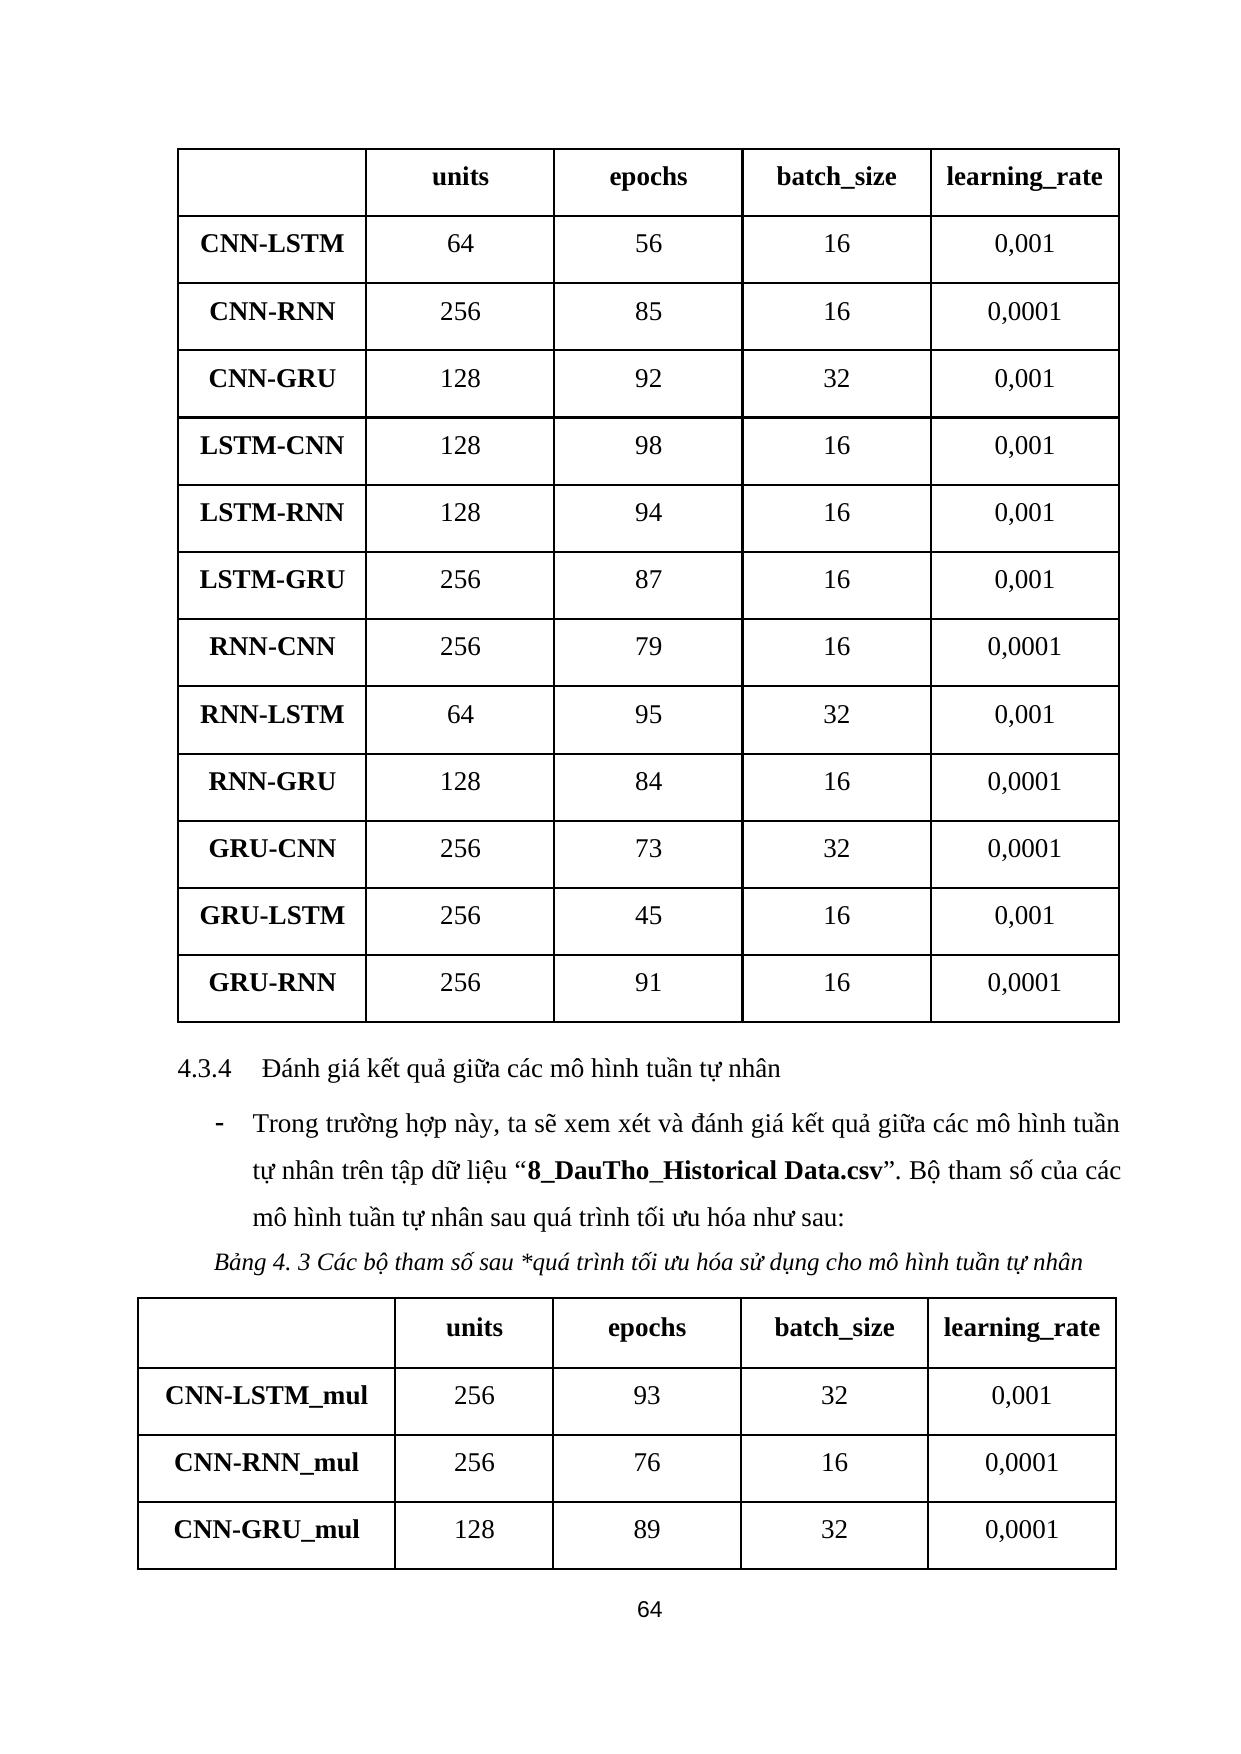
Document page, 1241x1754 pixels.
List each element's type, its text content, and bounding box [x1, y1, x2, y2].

table_cell LSTM-GRU [179, 553, 365, 618]
table_cell 16 [744, 486, 930, 551]
table_header units [367, 150, 553, 215]
table_cell 92 [555, 351, 741, 416]
table_cell 0,001 [932, 486, 1118, 551]
table_cell 32 [744, 822, 930, 887]
table_cell 32 [744, 687, 930, 752]
table_cell CNN-LSTM [179, 217, 365, 282]
table_cell 32 [742, 1369, 927, 1434]
table_header units [396, 1299, 552, 1367]
table_cell 16 [744, 419, 930, 484]
table_cell 0,0001 [929, 1436, 1115, 1501]
table_cell 64 [367, 217, 553, 282]
table_cell 76 [554, 1436, 740, 1501]
subtitle Đánh giá kết quả giữa các mô hình tuần tự nhân [177, 1052, 1122, 1083]
table_cell 16 [742, 1436, 927, 1501]
table_cell 32 [744, 351, 930, 416]
table_cell 16 [744, 553, 930, 618]
table_cell 0,0001 [932, 755, 1118, 819]
table_header learning_rate [932, 150, 1118, 215]
table_cell 93 [554, 1369, 740, 1434]
table_cell 128 [367, 755, 553, 819]
table_cell GRU-LSTM [179, 889, 365, 954]
table_cell 16 [744, 755, 930, 819]
table_cell 256 [367, 553, 553, 618]
table_cell RNN-GRU [179, 755, 365, 819]
table_header epochs [555, 150, 741, 215]
table_cell 87 [555, 553, 741, 618]
table_header epochs [554, 1299, 740, 1367]
table_cell GRU-RNN [179, 956, 365, 1021]
table_cell 128 [396, 1503, 552, 1568]
table_cell 0,001 [932, 419, 1118, 484]
table_cell 0,001 [929, 1369, 1115, 1434]
table_cell 0,001 [932, 553, 1118, 618]
table_cell 256 [367, 956, 553, 1021]
table_cell 256 [367, 822, 553, 887]
table_cell LSTM-CNN [179, 419, 365, 484]
table_cell 98 [555, 419, 741, 484]
table_cell RNN-LSTM [179, 687, 365, 752]
table_cell 79 [555, 620, 741, 685]
table_cell CNN-RNN_mul [139, 1436, 394, 1501]
table_cell 0,001 [932, 889, 1118, 954]
table_cell 0,0001 [929, 1503, 1115, 1568]
table_cell 128 [367, 419, 553, 484]
table_cell 56 [555, 217, 741, 282]
table_cell 128 [367, 351, 553, 416]
table_cell 0,001 [932, 351, 1118, 416]
table_cell 45 [555, 889, 741, 954]
table_cell 0,001 [932, 687, 1118, 752]
table_cell 16 [744, 620, 930, 685]
table_cell 16 [744, 217, 930, 282]
text Bảng 4. 3 Các bộ tham số sau *quá trình tối ưu hóa sử dụng cho mô hình tuần tự nhân [177, 1247, 1122, 1276]
table_cell 95 [555, 687, 741, 752]
list Trong trường hợp này, ta sẽ xem xét và đánh giá kết quả giữa các mô hình tuần tự nhân trên tập dữ liệu “8_DauTho_Historical Data.csv”. Bộ tham số của các mô hình tuần tự nhân sau quá trình tối ưu hóa như sau: [215, 1107, 1122, 1232]
table_header learning_rate [929, 1299, 1115, 1367]
table_cell 0,0001 [932, 956, 1118, 1021]
table_cell 16 [744, 956, 930, 1021]
table_cell 256 [367, 284, 553, 349]
table_cell 64 [367, 687, 553, 752]
table_cell 128 [367, 486, 553, 551]
table_cell 256 [367, 620, 553, 685]
table_header batch_size [742, 1299, 927, 1367]
table_cell CNN-GRU_mul [139, 1503, 394, 1568]
table_header batch_size [744, 150, 930, 215]
table_cell 16 [744, 284, 930, 349]
table_cell 84 [555, 755, 741, 819]
table_cell CNN-RNN [179, 284, 365, 349]
table_cell 256 [396, 1369, 552, 1434]
table_cell CNN-LSTM_mul [139, 1369, 394, 1434]
table_cell 256 [396, 1436, 552, 1501]
table_cell 91 [555, 956, 741, 1021]
table_cell LSTM-RNN [179, 486, 365, 551]
table_cell 73 [555, 822, 741, 887]
table_cell 16 [744, 889, 930, 954]
table_cell RNN-CNN [179, 620, 365, 685]
table_cell 256 [367, 889, 553, 954]
table_cell 89 [554, 1503, 740, 1568]
table_cell 85 [555, 284, 741, 349]
table_cell 0,0001 [932, 284, 1118, 349]
table_header [179, 150, 365, 215]
table_cell 0,0001 [932, 822, 1118, 887]
table_cell CNN-GRU [179, 351, 365, 416]
table_cell 32 [742, 1503, 927, 1568]
table_header [139, 1299, 394, 1367]
table_cell 94 [555, 486, 741, 551]
table_cell 0,0001 [932, 620, 1118, 685]
table_cell 0,001 [932, 217, 1118, 282]
table_cell GRU-CNN [179, 822, 365, 887]
